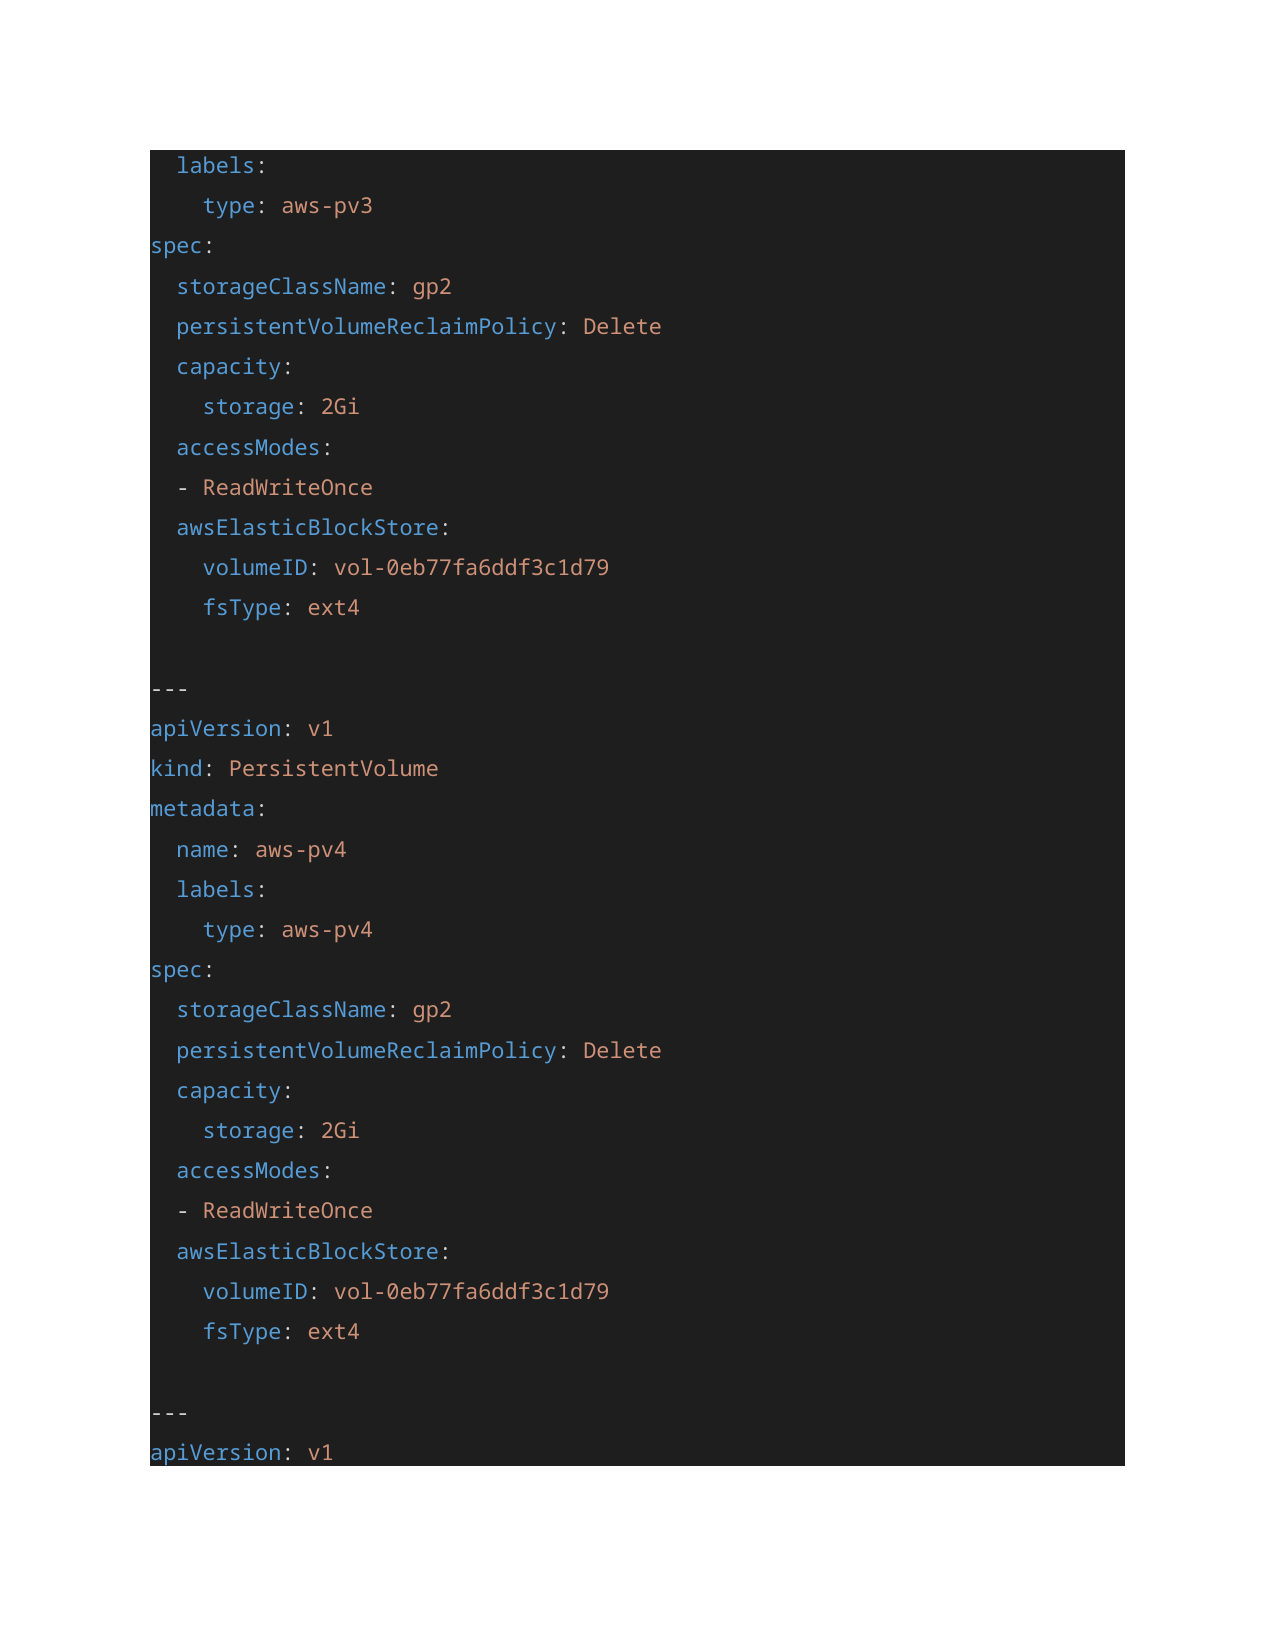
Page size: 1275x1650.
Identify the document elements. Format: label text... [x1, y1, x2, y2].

text metadata: [150, 793, 1125, 823]
text storage: 2Gi [150, 1115, 1125, 1145]
text spec: [150, 230, 1125, 260]
text storage: 2Gi [150, 391, 1125, 421]
text awsElasticBlockStore: [150, 512, 1125, 542]
text awsElasticBlockStore: [150, 1236, 1125, 1265]
text persistentVolumeReclaimPolicy: Delete [150, 1034, 1125, 1064]
text - ReadWriteOnce [150, 1195, 1125, 1225]
text spec: [150, 954, 1125, 984]
text apiVersion: v1 [150, 1437, 1125, 1466]
text fsType: ext4 [150, 1316, 1125, 1346]
text volumeID: vol-0eb77fa6ddf3c1d79 [150, 1276, 1125, 1306]
text fsType: ext4 [150, 592, 1125, 622]
text volumeID: vol-0eb77fa6ddf3c1d79 [150, 552, 1125, 582]
text storageClassName: gp2 [150, 271, 1125, 300]
text name: aws-pv4 [150, 833, 1125, 863]
text storageClassName: gp2 [150, 994, 1125, 1024]
text persistentVolumeReclaimPolicy: Delete [150, 311, 1125, 341]
text type: aws-pv3 [150, 190, 1125, 220]
text accessModes: [150, 1155, 1125, 1185]
text accessModes: [150, 431, 1125, 461]
text --- [150, 1396, 1125, 1426]
text labels: [150, 150, 1125, 180]
text apiVersion: v1 [150, 713, 1125, 743]
text type: aws-pv4 [150, 914, 1125, 944]
text kind: PersistentVolume [150, 753, 1125, 783]
text labels: [150, 874, 1125, 903]
text --- [150, 673, 1125, 702]
text capacity: [150, 351, 1125, 381]
text - ReadWriteOnce [150, 472, 1125, 501]
text capacity: [150, 1075, 1125, 1104]
